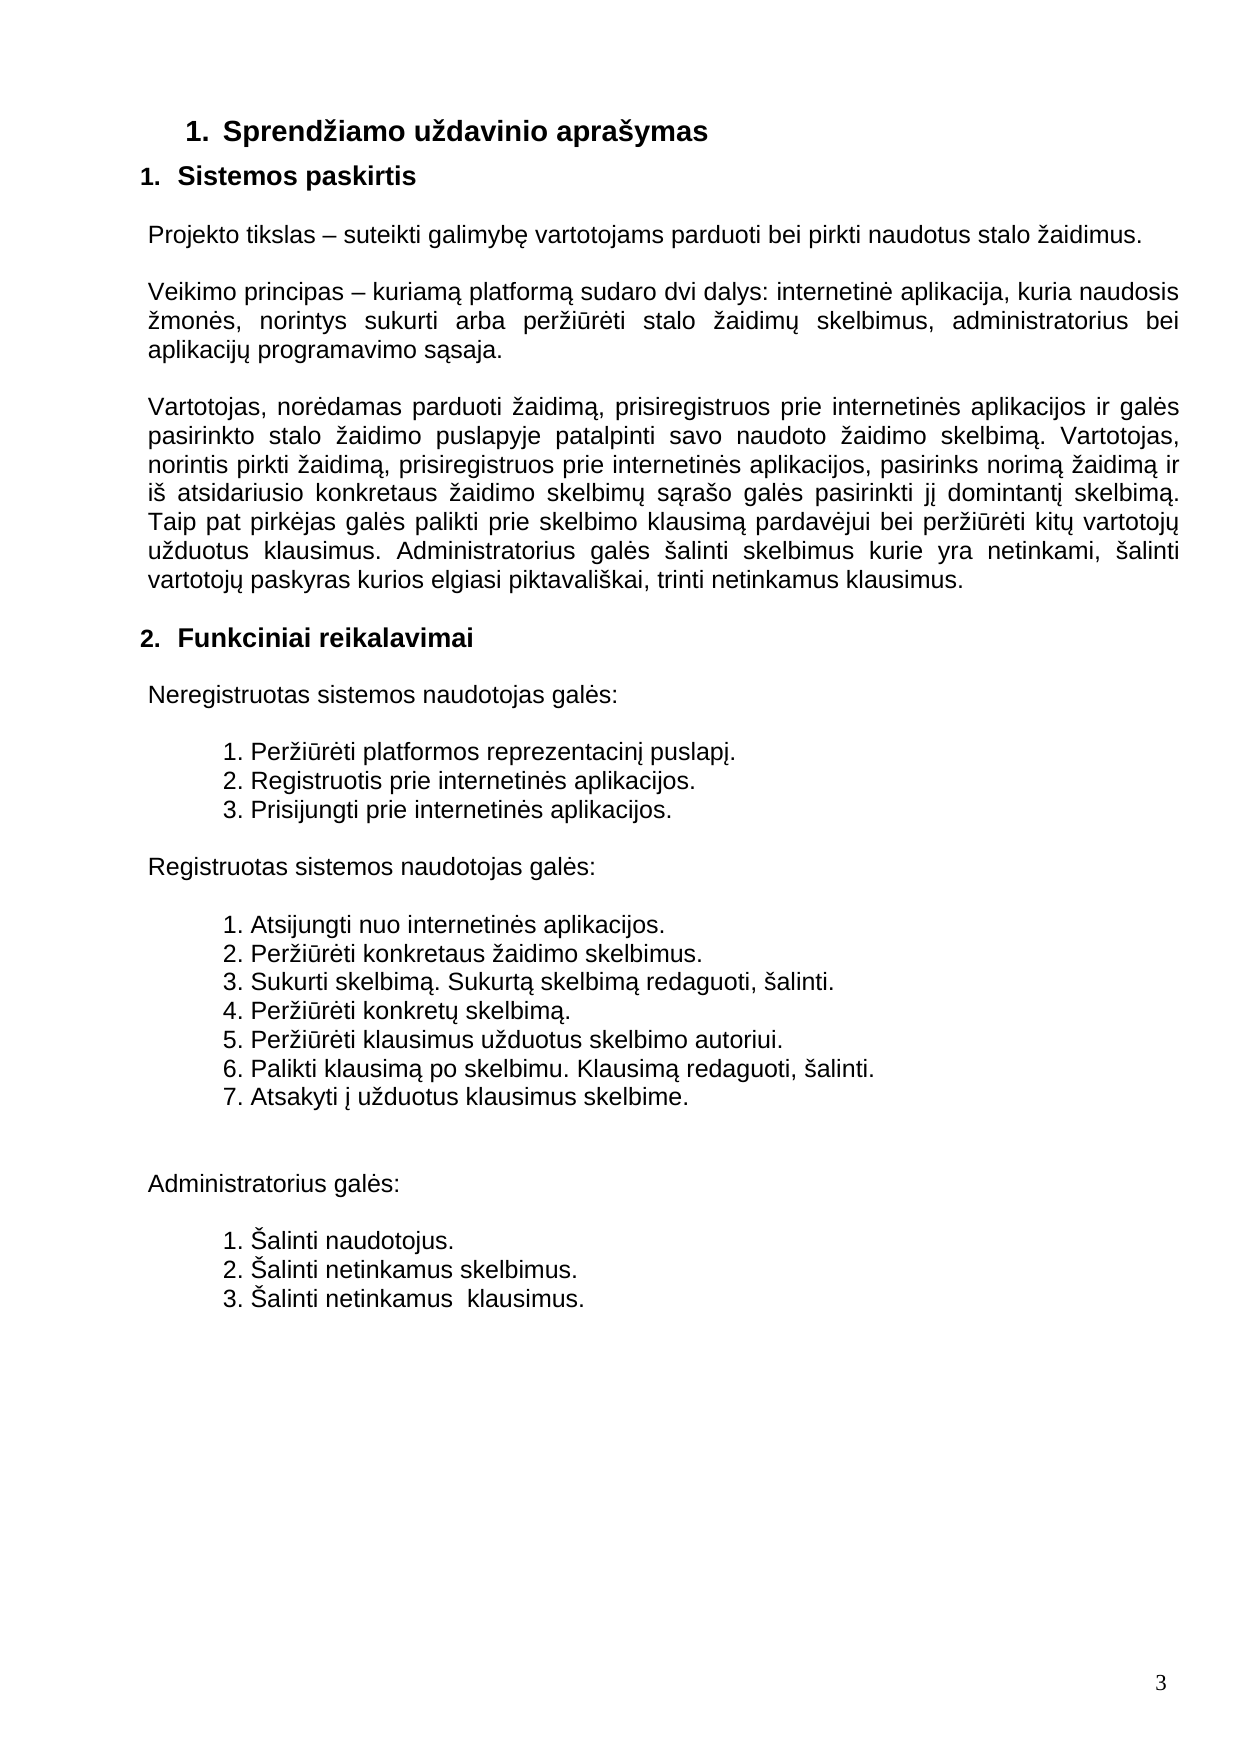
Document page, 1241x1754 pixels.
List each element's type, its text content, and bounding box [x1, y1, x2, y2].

text 2. Registruotis prie internetinės aplikacijos. [148, 766, 1181, 795]
text 2. Šalinti netinkamus skelbimus. [148, 1255, 1181, 1283]
text 3. Sukurti skelbimą. Sukurtą skelbimą redaguoti, šalinti. [148, 967, 1181, 996]
text 3. Šalinti netinkamus klausimus. [148, 1283, 1181, 1312]
text Neregistruotas sistemos naudotojas galės: [148, 680, 1181, 708]
text 1. Atsijungti nuo internetinės aplikacijos. [148, 910, 1181, 938]
text 2. Peržiūrėti konkretaus žaidimo skelbimus. [148, 938, 1181, 967]
text Veikimo principas – kuriamą platformą sudaro dvi dalys: internetinė aplikacija, kuria naudosis žmonės, norintys sukurti arba peržiūrėti stalo žaidimų skelbimus, administratorius bei aplikacijų programavimo sąsaja. [148, 277, 1181, 363]
subtitle Sprendžiamo uždavinio aprašymas [185, 114, 1181, 147]
list Funkciniai reikalavimai [140, 622, 1181, 653]
text 1. Šalinti naudotojus. [148, 1226, 1181, 1255]
list Sistemos paskirtis [140, 160, 1181, 191]
text 1. Peržiūrėti platformos reprezentacinį puslapį. [148, 737, 1181, 766]
text Registruotas sistemos naudotojas galės: [148, 852, 1181, 881]
text 7. Atsakyti į užduotus klausimus skelbime. [148, 1082, 1181, 1111]
text 5. Peržiūrėti klausimus užduotus skelbimo autoriui. [148, 1025, 1181, 1053]
text Administratorius galės: [148, 1168, 1181, 1197]
text Projekto tikslas – suteikti galimybę vartotojams parduoti bei pirkti naudotus stalo žaidimus. [148, 220, 1181, 248]
text 6. Palikti klausimą po skelbimu. Klausimą redaguoti, šalinti. [148, 1053, 1181, 1082]
text 4. Peržiūrėti konkretų skelbimą. [148, 996, 1181, 1025]
text Vartotojas, norėdamas parduoti žaidimą, prisiregistruos prie internetinės aplikacijos ir galės pasirinkto stalo žaidimo puslapyje patalpinti savo naudoto žaidimo skelbimą. Vartotojas, norintis pirkti žaidimą, prisiregistruos prie internetinės aplikacijos, pasirinks norimą žaidimą ir iš atsidariusio konkretaus žaidimo skelbimų sąrašo galės pasirinkti jį domintantį skelbimą. Taip pat pirkėjas galės palikti prie skelbimo klausimą pardavėjui bei peržiūrėti kitų vartotojų užduotus klausimus. Administratorius galės šalinti skelbimus kurie yra netinkami, šalinti vartotojų paskyras kurios elgiasi piktavališkai, trinti netinkamus klausimus. [148, 392, 1181, 593]
text 3. Prisijungti prie internetinės aplikacijos. [148, 795, 1181, 823]
